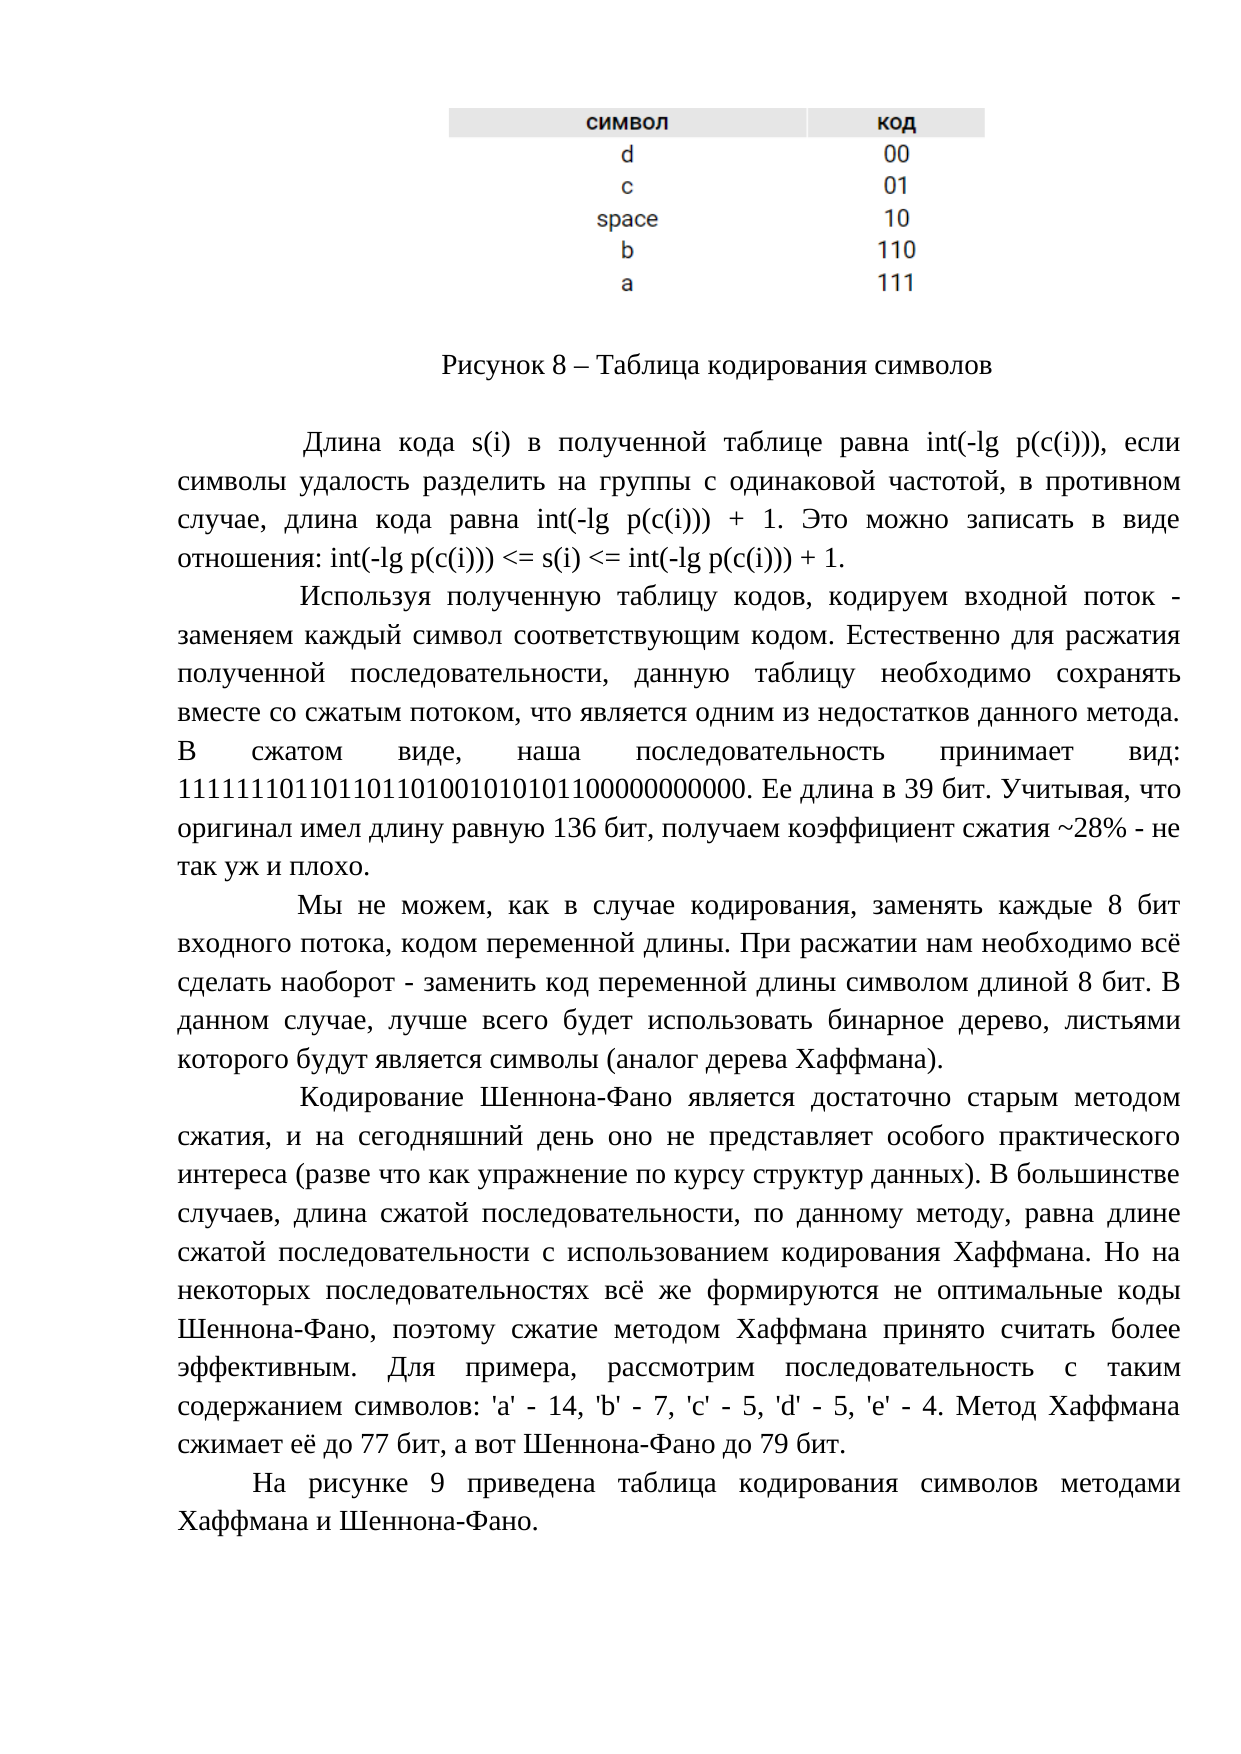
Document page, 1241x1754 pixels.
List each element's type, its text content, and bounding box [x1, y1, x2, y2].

text На рисунке 9 приведена таблица кодирования символов методами Хаффмана и Шеннона-Фано. [177, 1465, 1182, 1537]
picture [448, 108, 985, 305]
text Рисунок 8 – Таблица кодирования символов [177, 347, 1182, 381]
text Длина кода s(i) в полученной таблице равна int(-lg p(c(i))), если символы удалость разделить на группы с одинаковой частотой, в противном случае, длина кода равна int(-lg p(c(i))) + 1. Это можно записать в виде отношения: int(-lg p(c(i))) <= s(i) <= int(-lg p(c(i))) + 1. [177, 424, 1182, 573]
text Кодирование Шеннона-Фано является достаточно старым методом сжатия, и на сегодняшний день оно не представляет особого практического интереса (разве что как упражнение по курсу структур данных). В большинстве случаев, длина сжатой последовательности, по данному методу, равна длине сжатой последовательности с использованием кодирования Хаффмана. Но на некоторых последовательностях всё же формируются не оптимальные коды Шеннона-Фано, поэтому сжатие методом Хаффмана принято считать более эффективным. Для примера, рассмотрим последовательность с таким содержанием символов: 'a' - 14, 'b' - 7, 'c' - 5, 'd' - 5, 'e' - 4. Метод Хаффмана сжимает её до 77 бит, а вот Шеннона-Фано до 79 бит. [177, 1079, 1182, 1460]
text Мы не можем, как в случае кодирования, заменять каждые 8 бит входного потока, кодом переменной длины. При расжатии нам необходимо всё сделать наоборот - заменить код переменной длины символом длиной 8 бит. В данном случае, лучше всего будет использовать бинарное дерево, листьями которого будут является символы (аналог дерева Хаффмана). [177, 887, 1182, 1074]
text Используя полученную таблицу кодов, кодируем входной поток - заменяем каждый символ соответствующим кодом. Естественно для расжатия полученной последовательности, данную таблицу необходимо сохранять вместе со сжатым потоком, что является одним из недостатков данного метода. В сжатом виде, наша последовательность принимает вид: 111111101101101101001010101100000000000. Ее длина в 39 бит. Учитывая, что оригинал имел длину равную 136 бит, получаем коэффициент сжатия ~28% - не так уж и плохо. [177, 578, 1182, 882]
